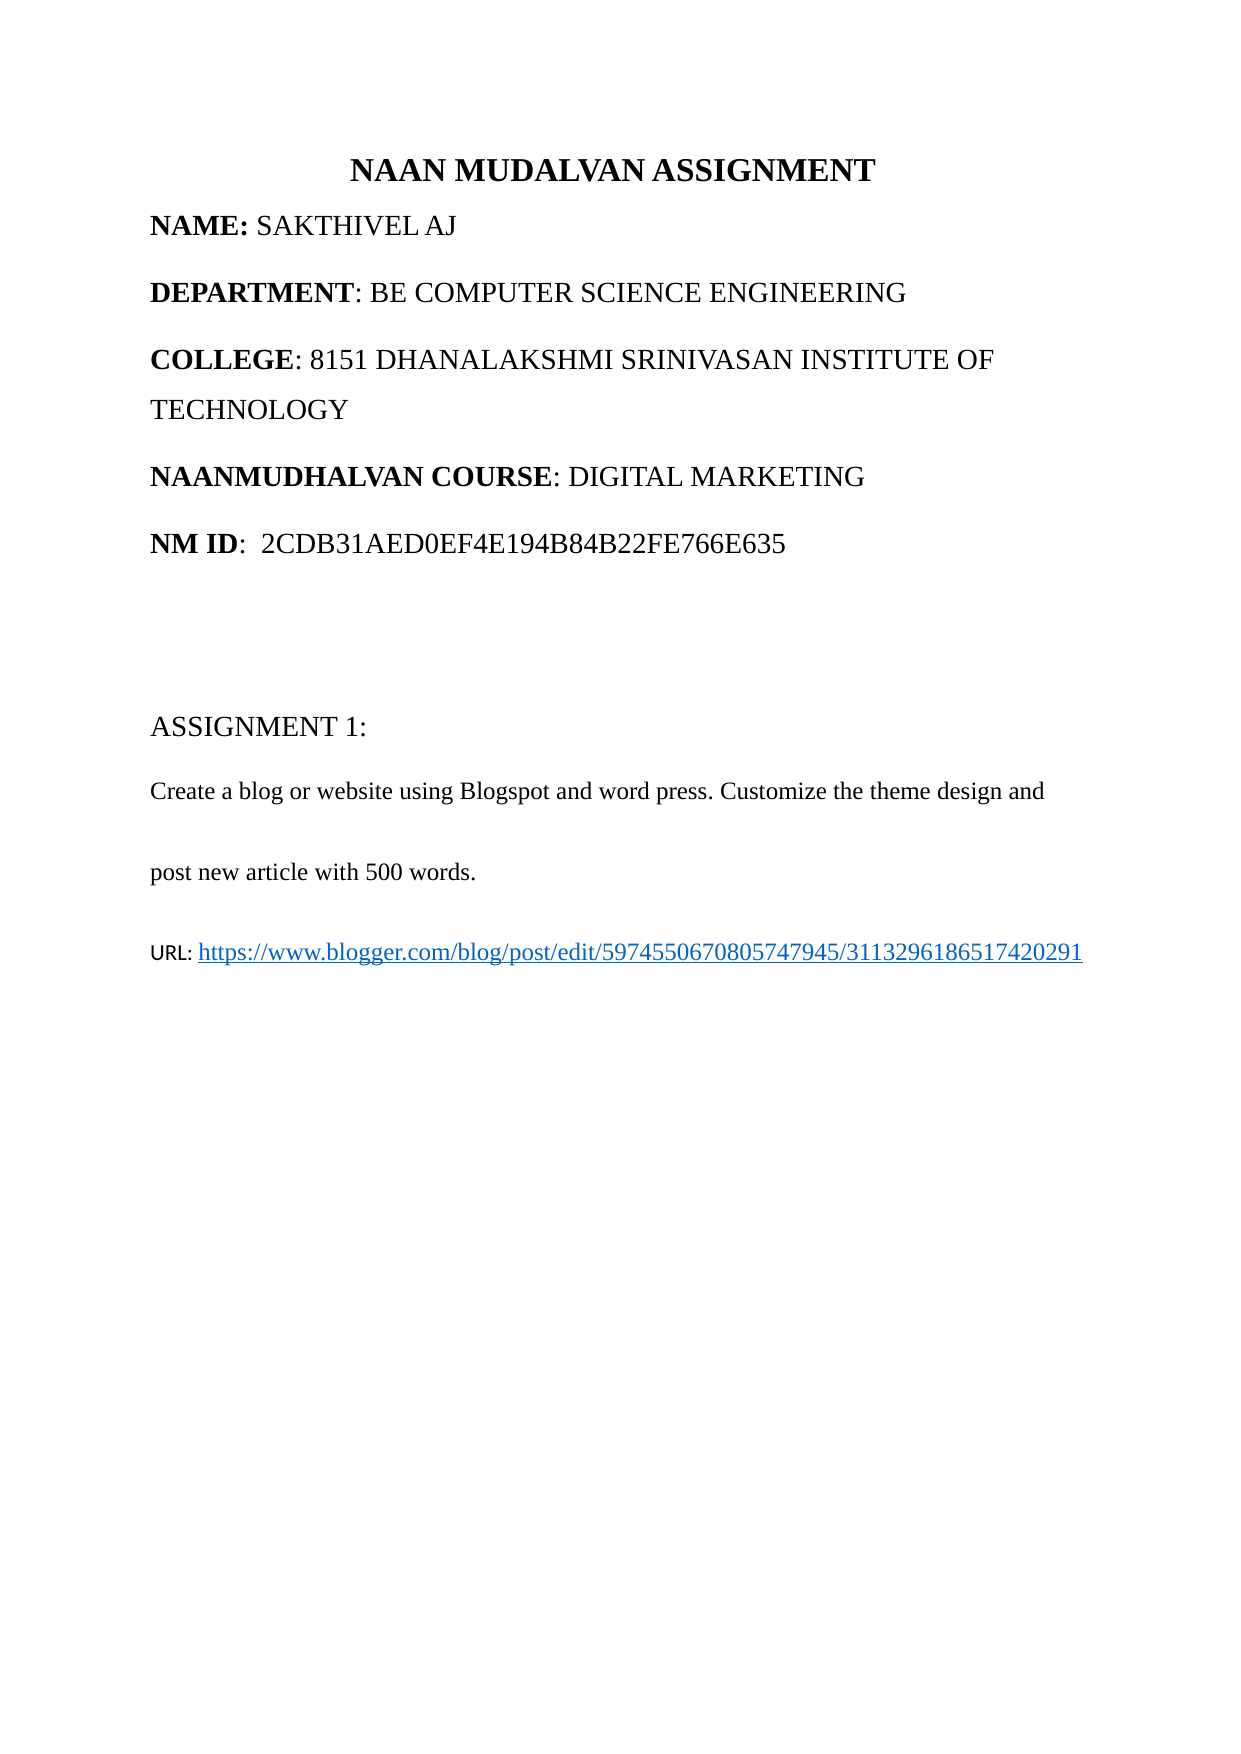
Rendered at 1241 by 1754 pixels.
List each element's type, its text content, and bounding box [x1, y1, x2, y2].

text ASSIGNMENT 1: [150, 709, 1090, 743]
text DEPARTMENT: BE COMPUTER SCIENCE ENGINEERING [150, 275, 1090, 308]
text NAME: SAKTHIVEL AJ [150, 208, 1090, 242]
text Create a blog or website using Blogspot and word press. Customize the theme design and post new article with 500 words. [150, 776, 1090, 891]
text NAANMUDHALVAN COURSE: DIGITAL MARKETING [150, 459, 1090, 493]
text COLLEGE: 8151 DHANALAKSHMI SRINIVASAN INSTITUTE OF TECHNOLOGY [150, 342, 1090, 426]
text NM ID: 2CDB31AED0EF4E194B84B22FE766E635 [150, 526, 1090, 560]
text NAAN MUDALVAN ASSIGNMENT [150, 150, 1090, 188]
text URL: https://www.blogger.com/blog/post/edit/5974550670805747945/3113296186517420291 [150, 937, 1090, 966]
